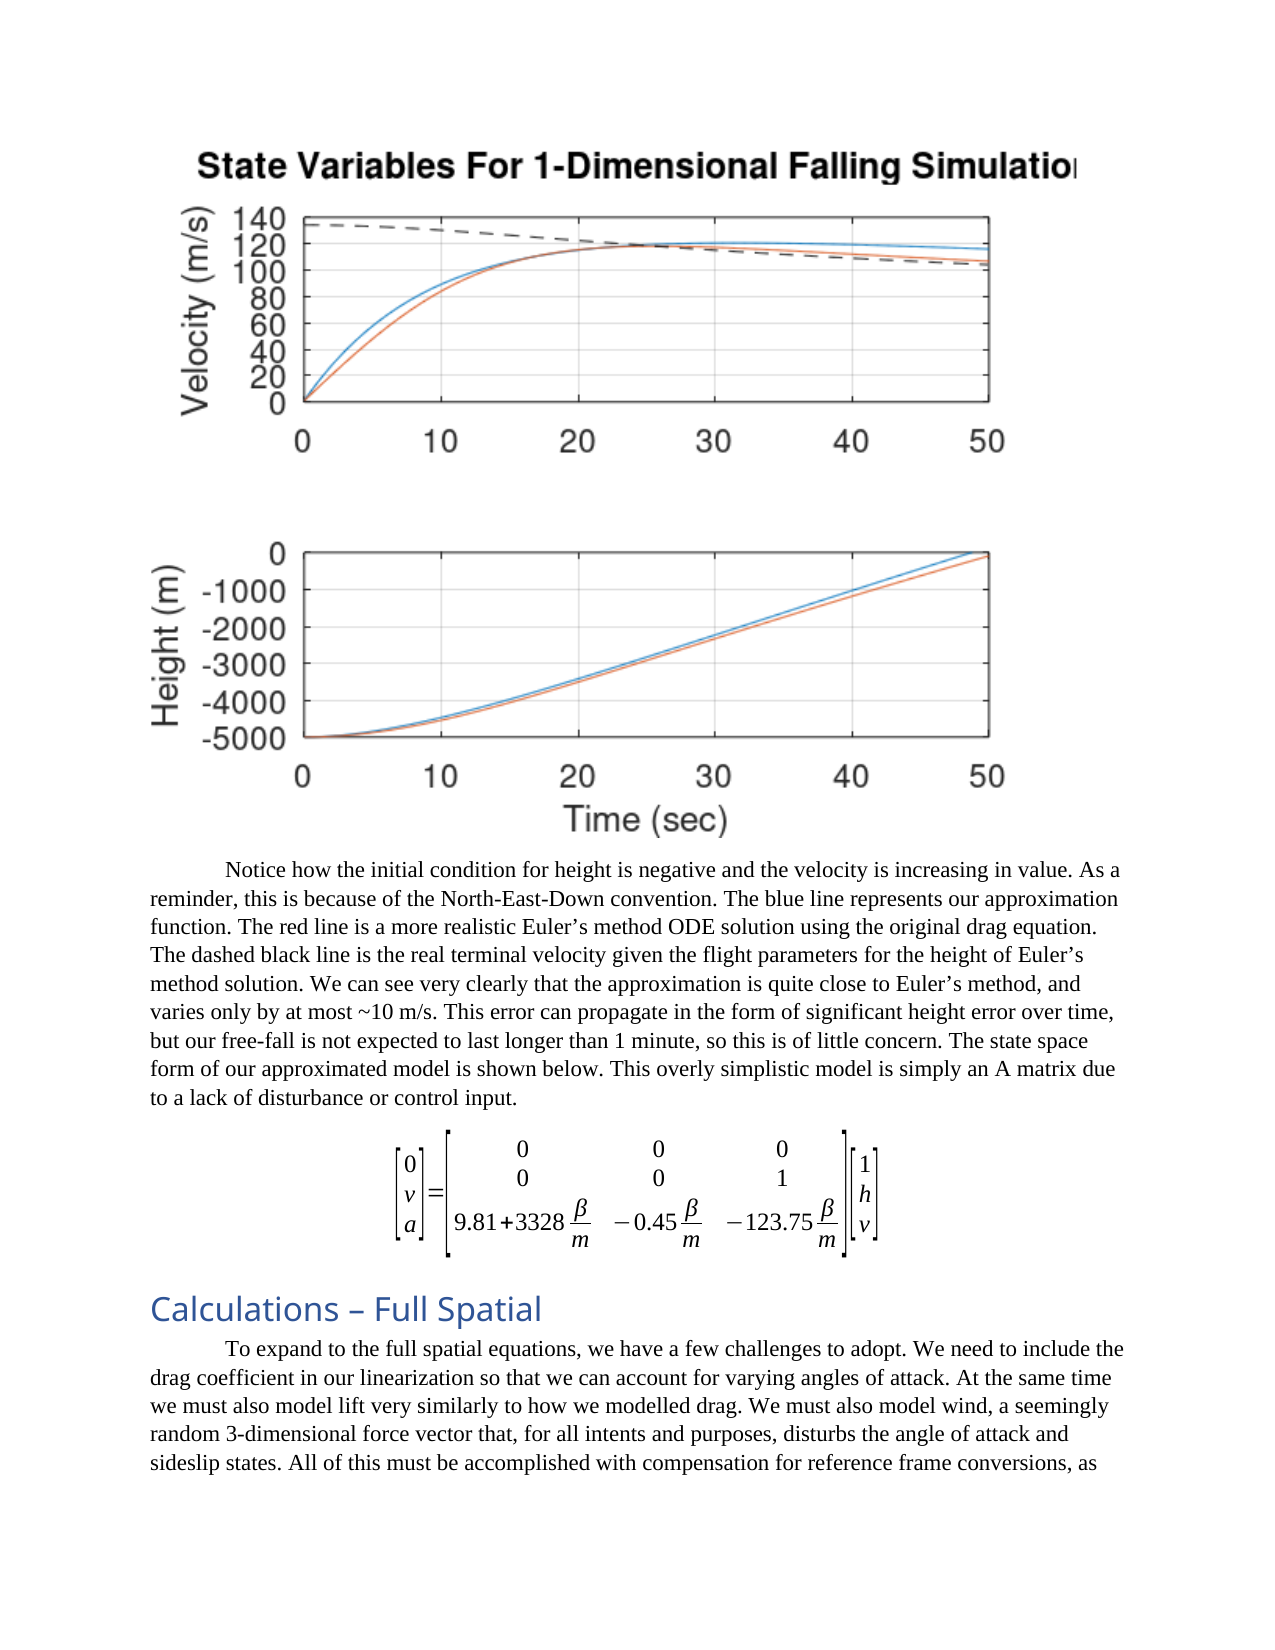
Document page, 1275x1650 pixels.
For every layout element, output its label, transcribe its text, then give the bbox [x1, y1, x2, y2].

text Notice how the initial condition for height is negative and the velocity is increasing in value. As a reminder, this is because of the North-East-Down convention. The blue line represents our approximation function. The red line is a more realistic Euler’s method ODE solution using the original drag equation. The dashed black line is the real terminal velocity given the flight parameters for the height of Euler’s method solution. We can see very clearly that the approximation is quite close to Euler’s method, and varies only by at most ~10 m/s. This error can propagate in the form of significant height error over time, but our free-fall is not expected to last longer than 1 minute, so this is of little concern. The state space form of our approximated model is shown below. This overly simplistic model is simply an A matrix due to a lack of disturbance or control input. [150, 856, 1125, 1110]
picture [150, 150, 1077, 838]
subtitle Calculations – Full Spatial [150, 1286, 1125, 1332]
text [150, 1335, 1125, 1475]
